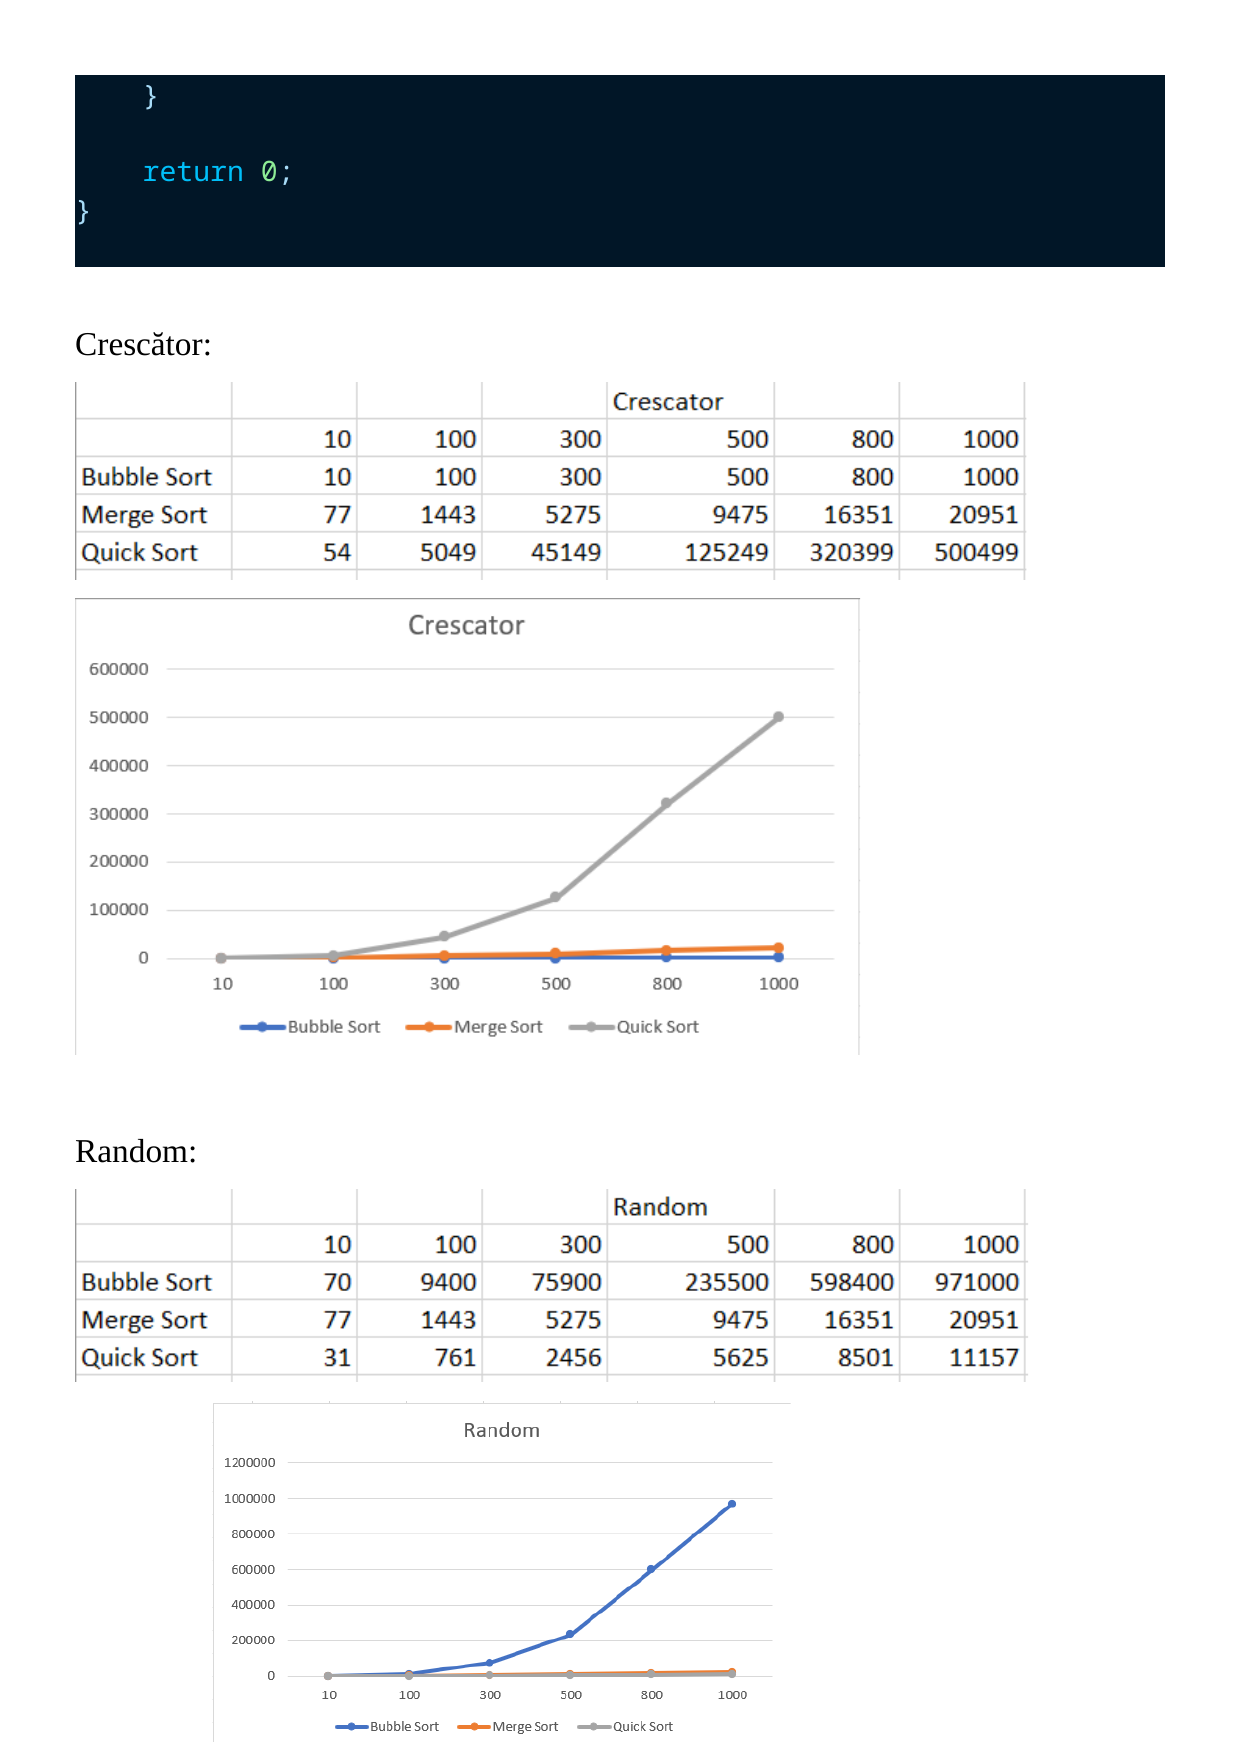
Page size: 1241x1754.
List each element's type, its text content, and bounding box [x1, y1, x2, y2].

picture [75, 382, 1027, 580]
text } [75, 190, 1165, 228]
picture [75, 1189, 1029, 1382]
text Crescător: [75, 325, 1165, 363]
picture [75, 598, 861, 1055]
picture [212, 1401, 791, 1742]
text return 0; [75, 152, 1165, 190]
text } [75, 75, 1165, 113]
text Random: [75, 1131, 1165, 1170]
